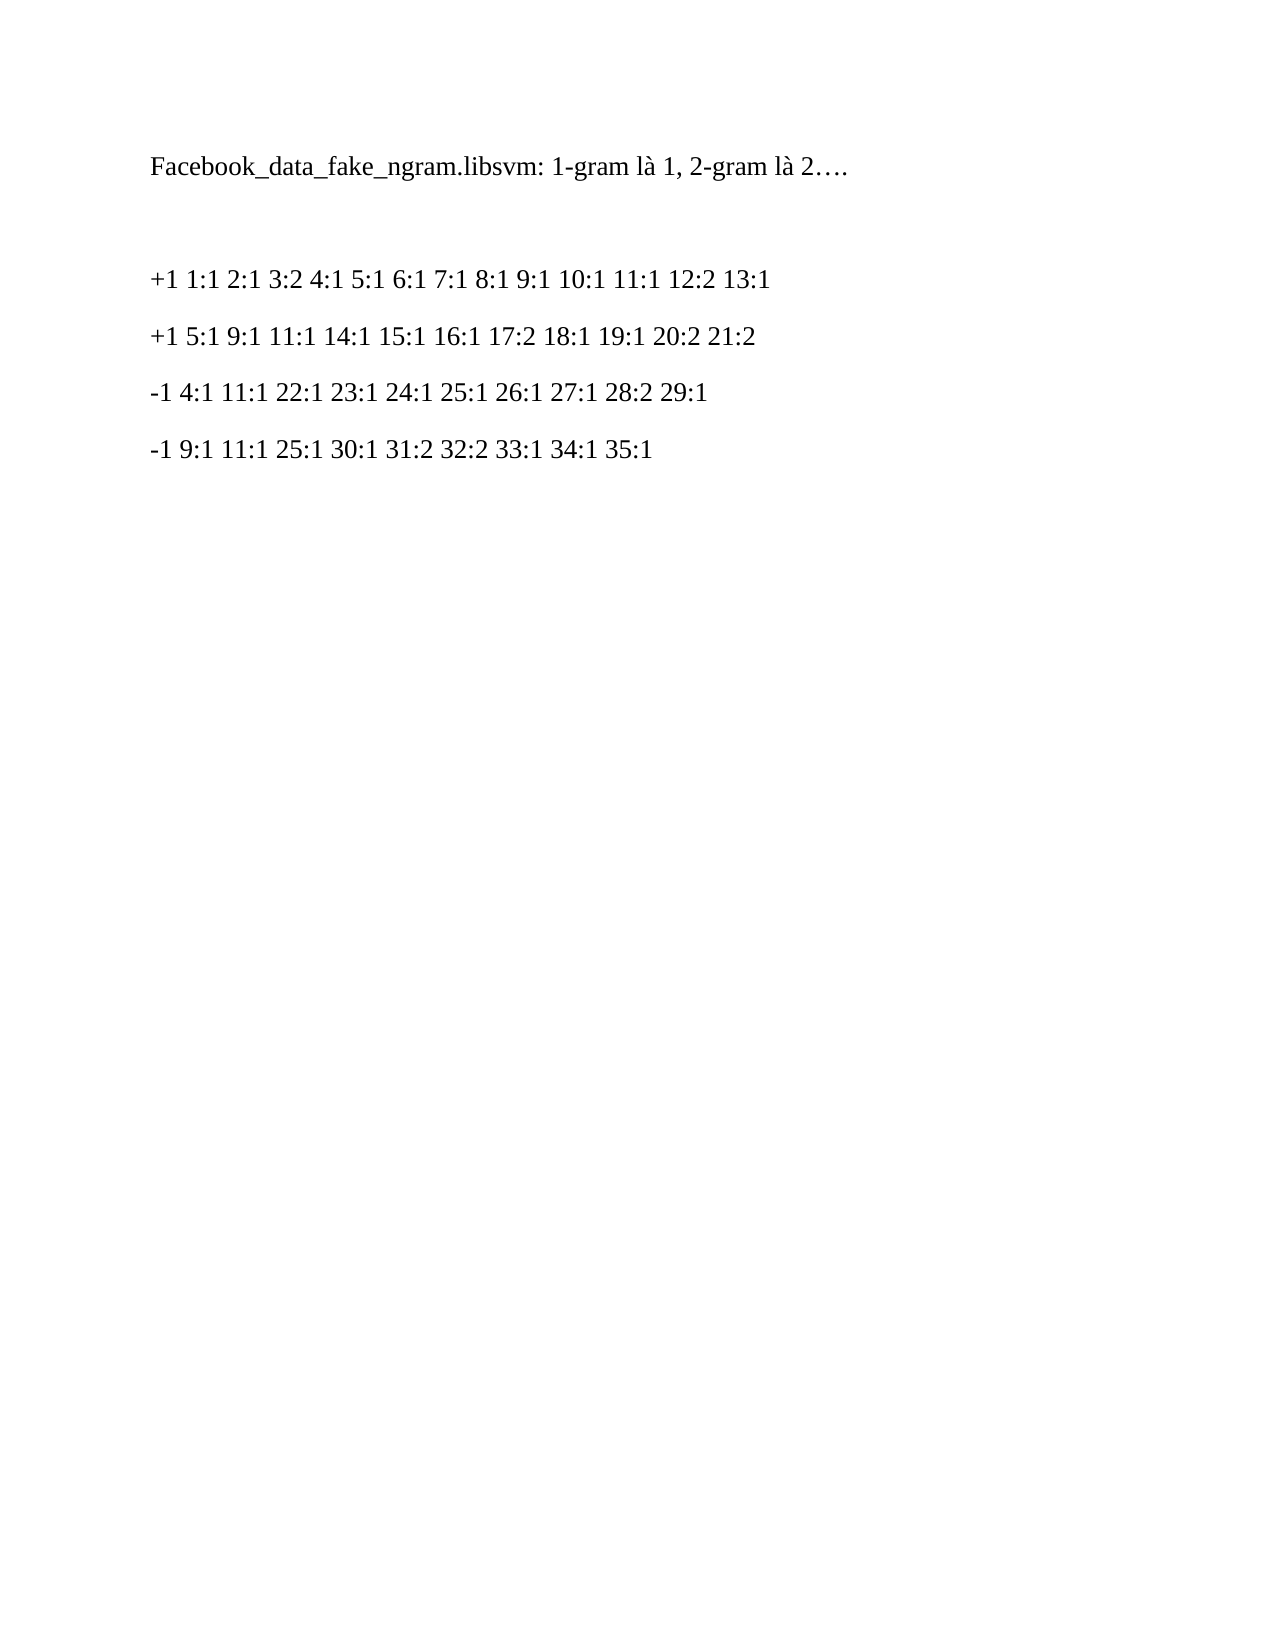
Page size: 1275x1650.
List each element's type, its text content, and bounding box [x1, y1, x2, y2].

text +1 5:1 9:1 11:1 14:1 15:1 16:1 17:2 18:1 19:1 20:2 21:2 [150, 320, 1125, 351]
text -1 4:1 11:1 22:1 23:1 24:1 25:1 26:1 27:1 28:2 29:1 [150, 376, 1125, 407]
text +1 1:1 2:1 3:2 4:1 5:1 6:1 7:1 8:1 9:1 10:1 11:1 12:2 13:1 [150, 263, 1125, 294]
text -1 9:1 11:1 25:1 30:1 31:2 32:2 33:1 34:1 35:1 [150, 433, 1125, 464]
text Facebook_data_fake_ngram.libsvm: 1-gram là 1, 2-gram là 2…. [150, 150, 1125, 181]
